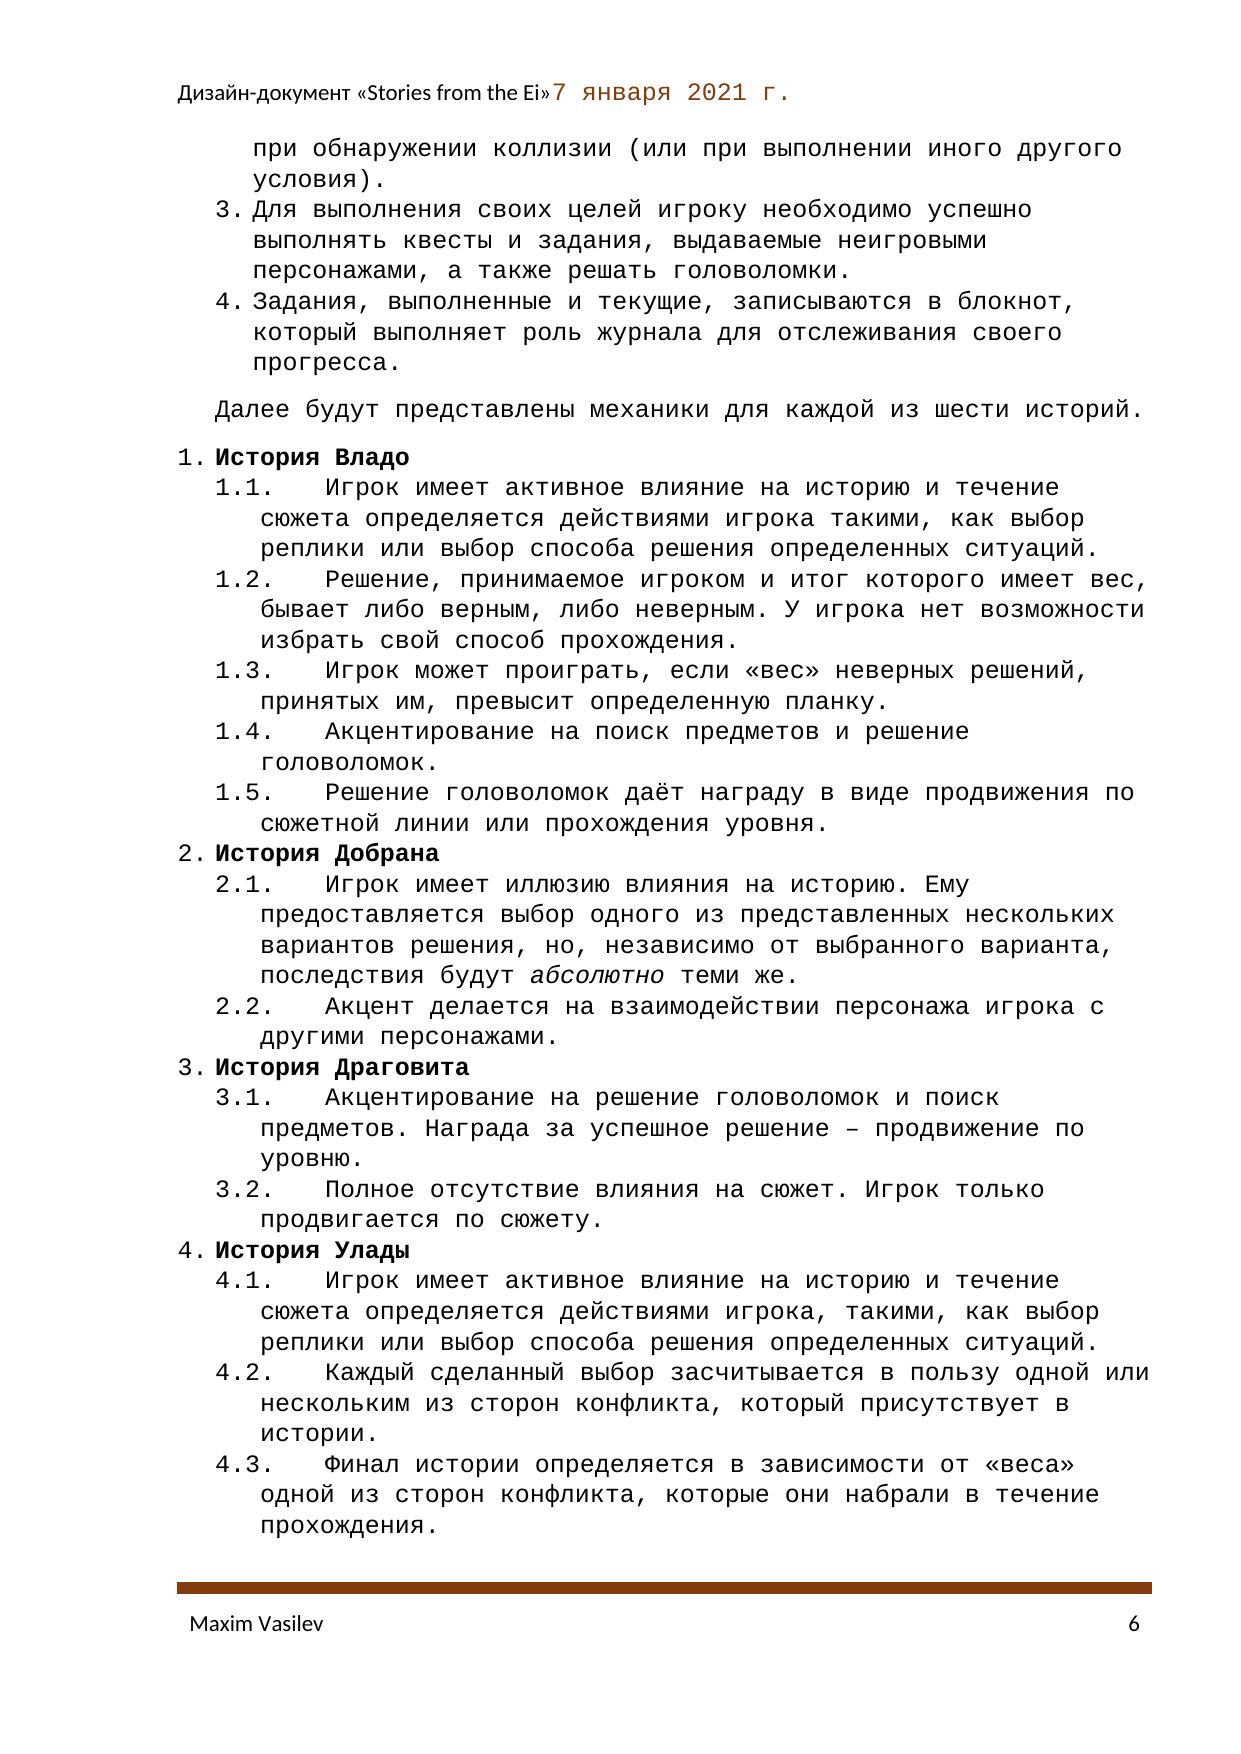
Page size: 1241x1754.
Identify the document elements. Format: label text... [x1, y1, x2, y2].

list Игрок имеет активное влияние на историю и течение сюжета определяется действиями игрока такими, как выбор реплики или выбор способа решения определенных ситуаций. [215, 474, 1152, 564]
list Игрок имеет активное влияние на историю и течение сюжета определяется действиями игрока, такими, как выбор реплики или выбор способа решения определенных ситуаций. [215, 1268, 1152, 1357]
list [215, 136, 1152, 195]
list Решение, принимаемое игроком и итог которого имеет вес, бывает либо верным, либо неверным. У игрока нет возможности избрать свой способ прохождения. [215, 566, 1152, 656]
list Каждый сделанный выбор засчитывается в пользу одной или нескольким из сторон конфликта, который присутствует в истории. [215, 1360, 1152, 1449]
list Акцент делается на взаимодействии персонажа игрока с другими персонажами. [215, 993, 1152, 1052]
list История Добрана [177, 841, 1152, 869]
list Акцентирование на решение головоломок и поиск предметов. Награда за успешное решение – продвижение по уровню. [215, 1085, 1152, 1174]
list История Улады [177, 1238, 1152, 1266]
list Игрок имеет иллюзию влияния на историю. Ему предоставляется выбор одного из представленных нескольких вариантов решения, но, независимо от выбранного варианта, последствия будут абсолютно теми же. [215, 871, 1152, 991]
list Акцентирование на поиск предметов и решение головоломок. [215, 719, 1152, 778]
text Далее будут представлены механики для каждой из шести историй. [215, 397, 1152, 425]
list Игрок может проиграть, если «вес» неверных решений, принятых им, превысит определенную планку. [215, 658, 1152, 717]
list Финал истории определяется в зависимости от «веса» одной из сторон конфликта, которые они набрали в течение прохождения. [215, 1451, 1152, 1541]
list Задания, выполненные и текущие, записываются в блокнот, который выполняет роль журнала для отслеживания своего прогресса. [215, 289, 1152, 378]
list История Владо [177, 444, 1152, 472]
list Решение головоломок даёт награду в виде продвижения по сюжетной линии или прохождения уровня. [215, 780, 1152, 839]
list Полное отсутствие влияния на сюжет. Игрок только продвигается по сюжету. [215, 1177, 1152, 1235]
list История Драговита [177, 1054, 1152, 1083]
list Для выполнения своих целей игроку необходимо успешно выполнять квесты и задания, выдаваемые неигровыми персонажами, а также решать головоломки. [215, 197, 1152, 286]
